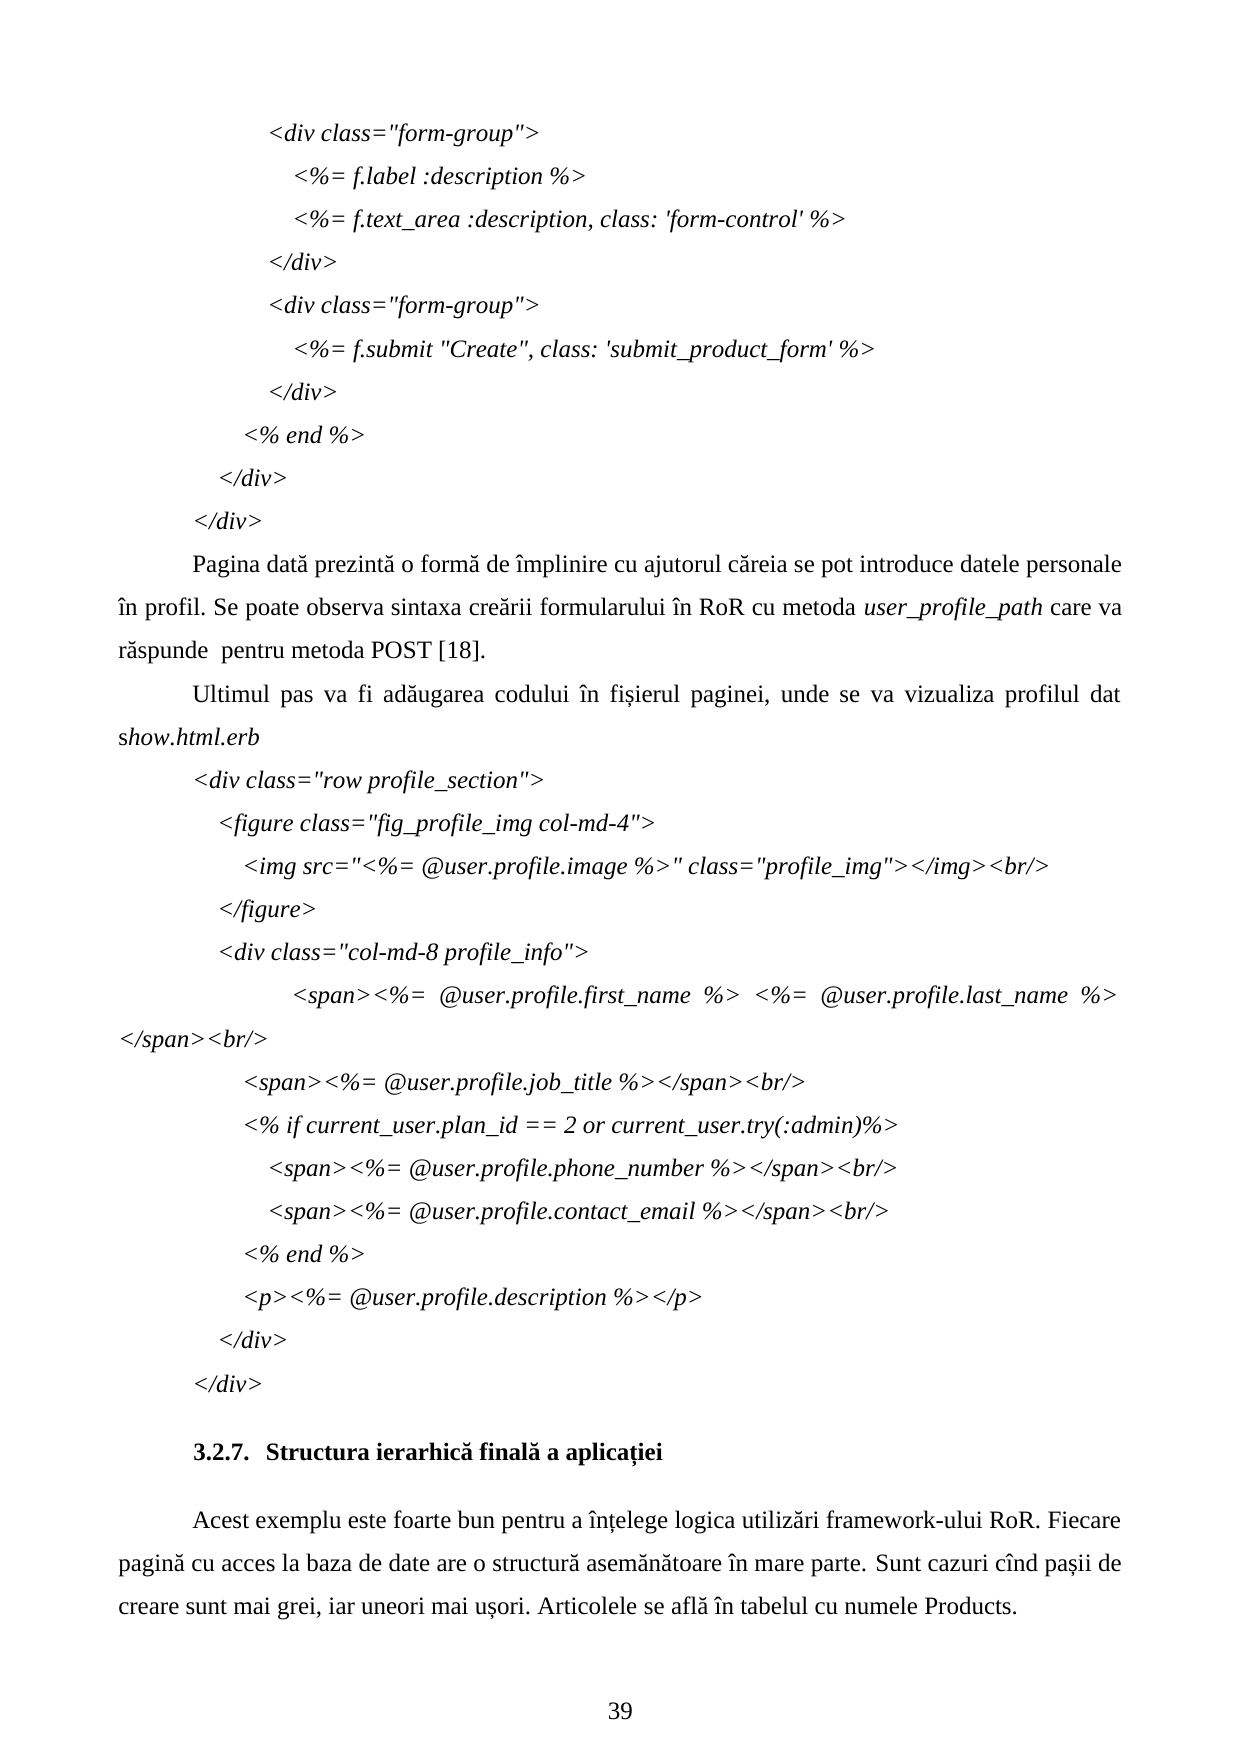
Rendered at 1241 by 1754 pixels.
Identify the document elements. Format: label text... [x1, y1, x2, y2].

text </div> [118, 377, 1122, 406]
text <div class="col-md-8 profile_info"> [118, 937, 1122, 966]
text <div class="form-group"> [118, 118, 1122, 147]
text </div> [118, 1326, 1122, 1354]
text <%= f.text_area :description, class: 'form-control' %> [118, 204, 1122, 233]
text </div> [118, 247, 1122, 276]
text Ultimul pas va fi adăugarea codului în fișierul paginei, unde se va vizualiza profilul dat show.html.erb [118, 679, 1122, 751]
text </figure> [118, 894, 1122, 923]
text <%= f.submit "Create", class: 'submit_product_form' %> [118, 334, 1122, 362]
text <span><%= @user.profile.contact_email %></span><br/> [118, 1196, 1122, 1225]
text <%= f.label :description %> [118, 161, 1122, 190]
text Acest exemplu este foarte bun pentru a înțelege logica utilizări framework-ului RoR. Fiecare pagină cu acces la baza de date are o structură asemănătoare în mare parte. Sunt cazuri cînd pașii de creare sunt mai grei, iar uneori mai ușori. Articolele se află în tabelul cu numele Products. [118, 1505, 1122, 1620]
text <% end %> [118, 420, 1122, 449]
text <span><%= @user.profile.job_title %></span><br/> [118, 1067, 1122, 1096]
text <div class="form-group"> [118, 291, 1122, 319]
text </div> [118, 463, 1122, 492]
text <p><%= @user.profile.description %></p> [118, 1282, 1122, 1311]
text <span><%= @user.profile.phone_number %></span><br/> [118, 1153, 1122, 1182]
text <img src="<%= @user.profile.image %>" class="profile_img"></img><br/> [118, 851, 1122, 880]
text </div> [118, 1369, 1122, 1397]
text </div> [118, 506, 1122, 535]
list Structura ierarhică finală a aplicației [193, 1437, 1122, 1466]
text <% end %> [118, 1239, 1122, 1268]
text <span><%= @user.profile.first_name %> <%= @user.profile.last_name %> </span><br/> [118, 981, 1122, 1052]
text Pagina dată prezintă o formă de împlinire cu ajutorul căreia se pot introduce datele personale în profil. Se poate observa sintaxa creării formularului în RoR cu metoda user_profile_path care va răspunde pentru metoda POST [18]. [118, 549, 1122, 664]
text <figure class="fig_profile_img col-md-4"> [118, 808, 1122, 837]
text <% if current_user.plan_id == 2 or current_user.try(:admin)%> [118, 1110, 1122, 1139]
text <div class="row profile_section"> [118, 765, 1122, 794]
